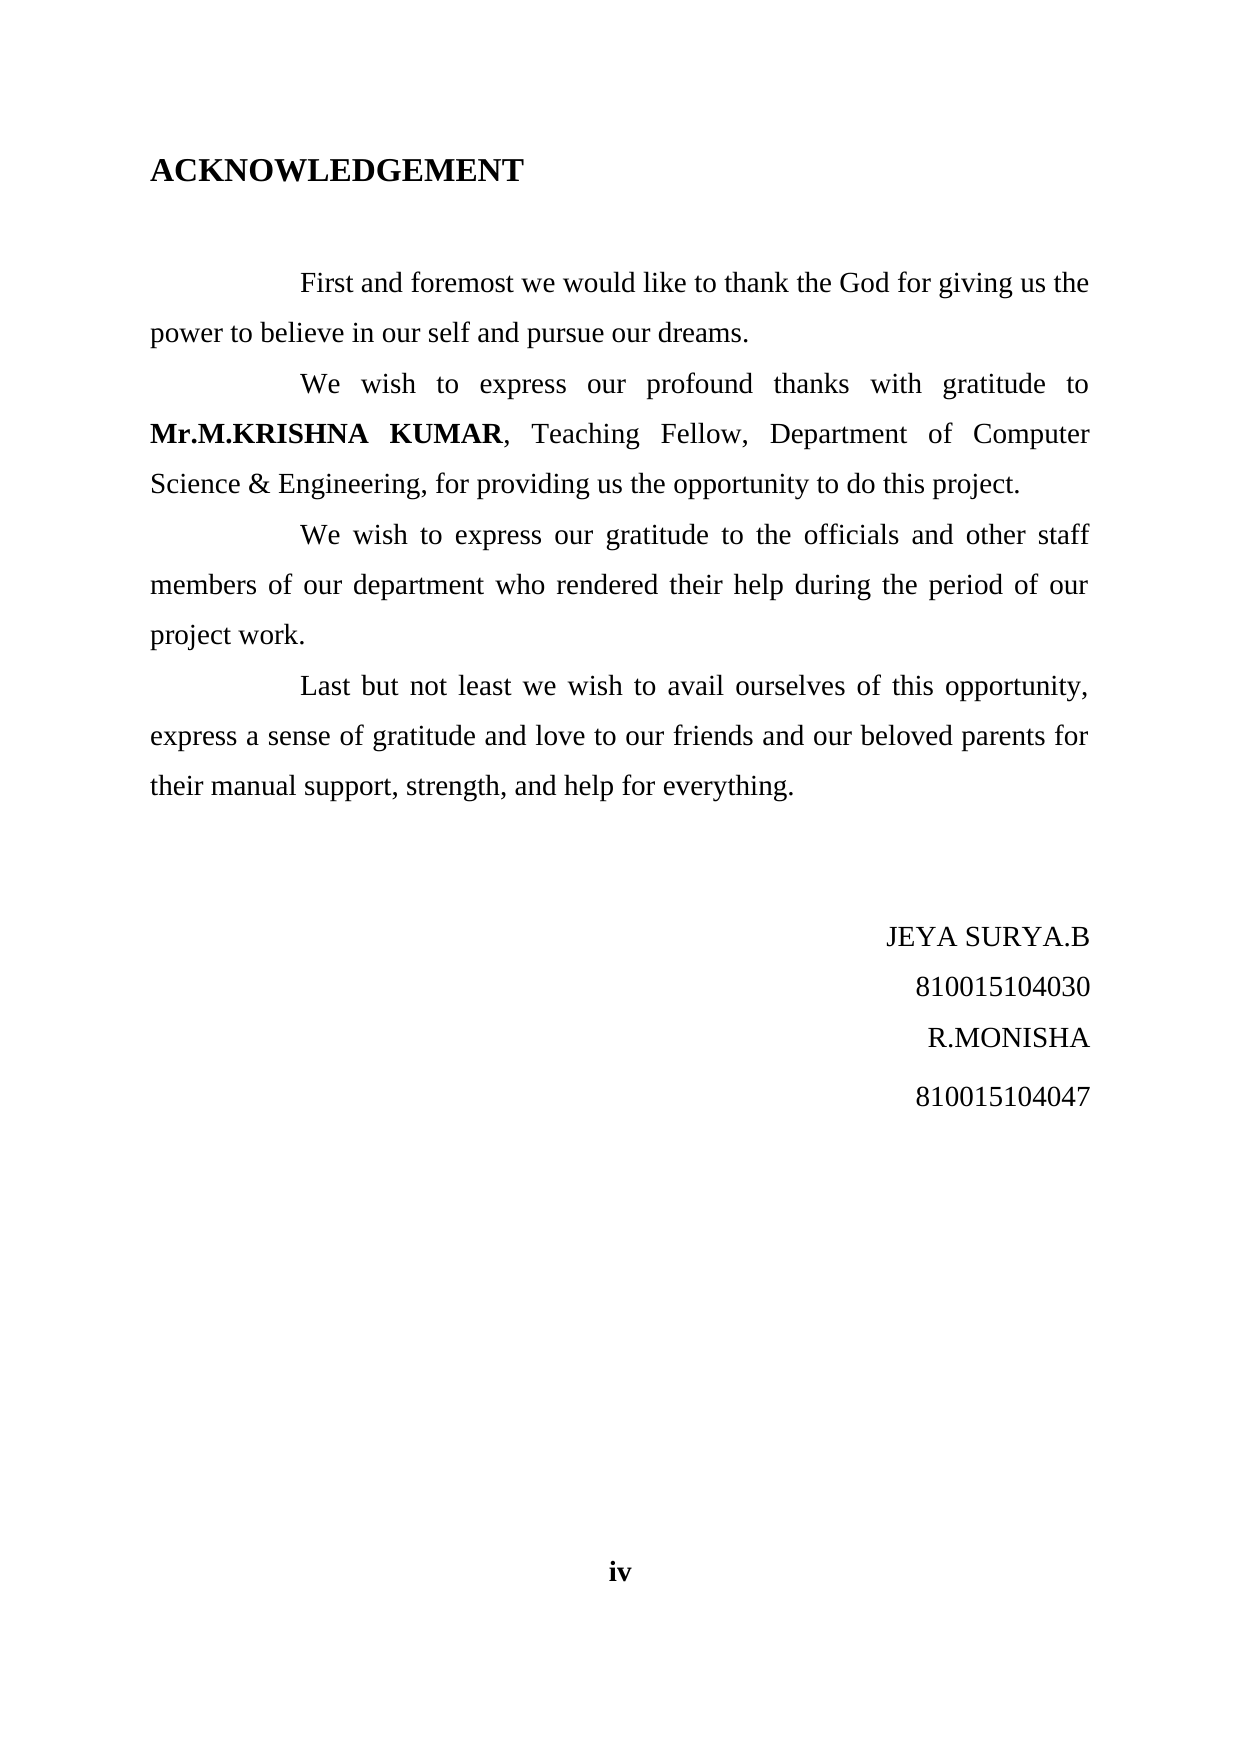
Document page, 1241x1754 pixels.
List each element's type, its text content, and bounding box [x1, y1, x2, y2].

text ACKNOWLEDGEMENT [150, 150, 1090, 188]
text We wish to express our gratitude to the officials and other staff members of our department who rendered their help during the period of our project work. [150, 517, 1090, 651]
text iv [150, 1554, 1090, 1588]
text 810015104047 [150, 1079, 1090, 1113]
text 810015104030 [150, 969, 1090, 1003]
text Last but not least we wish to avail ourselves of this opportunity, express a sense of gratitude and love to our friends and our beloved parents for their manual support, strength, and help for everything. [150, 668, 1090, 802]
text JEYA SURYA.B [150, 919, 1090, 953]
text First and foremost we would like to thank the God for giving us the power to believe in our self and pursue our dreams. [150, 265, 1090, 349]
text We wish to express our profound thanks with gratitude to Mr.M.KRISHNA KUMAR, Teaching Fellow, Department of Computer Science & Engineering, for providing us the opportunity to do this project. [150, 366, 1090, 500]
text R.MONISHA [150, 1020, 1090, 1053]
